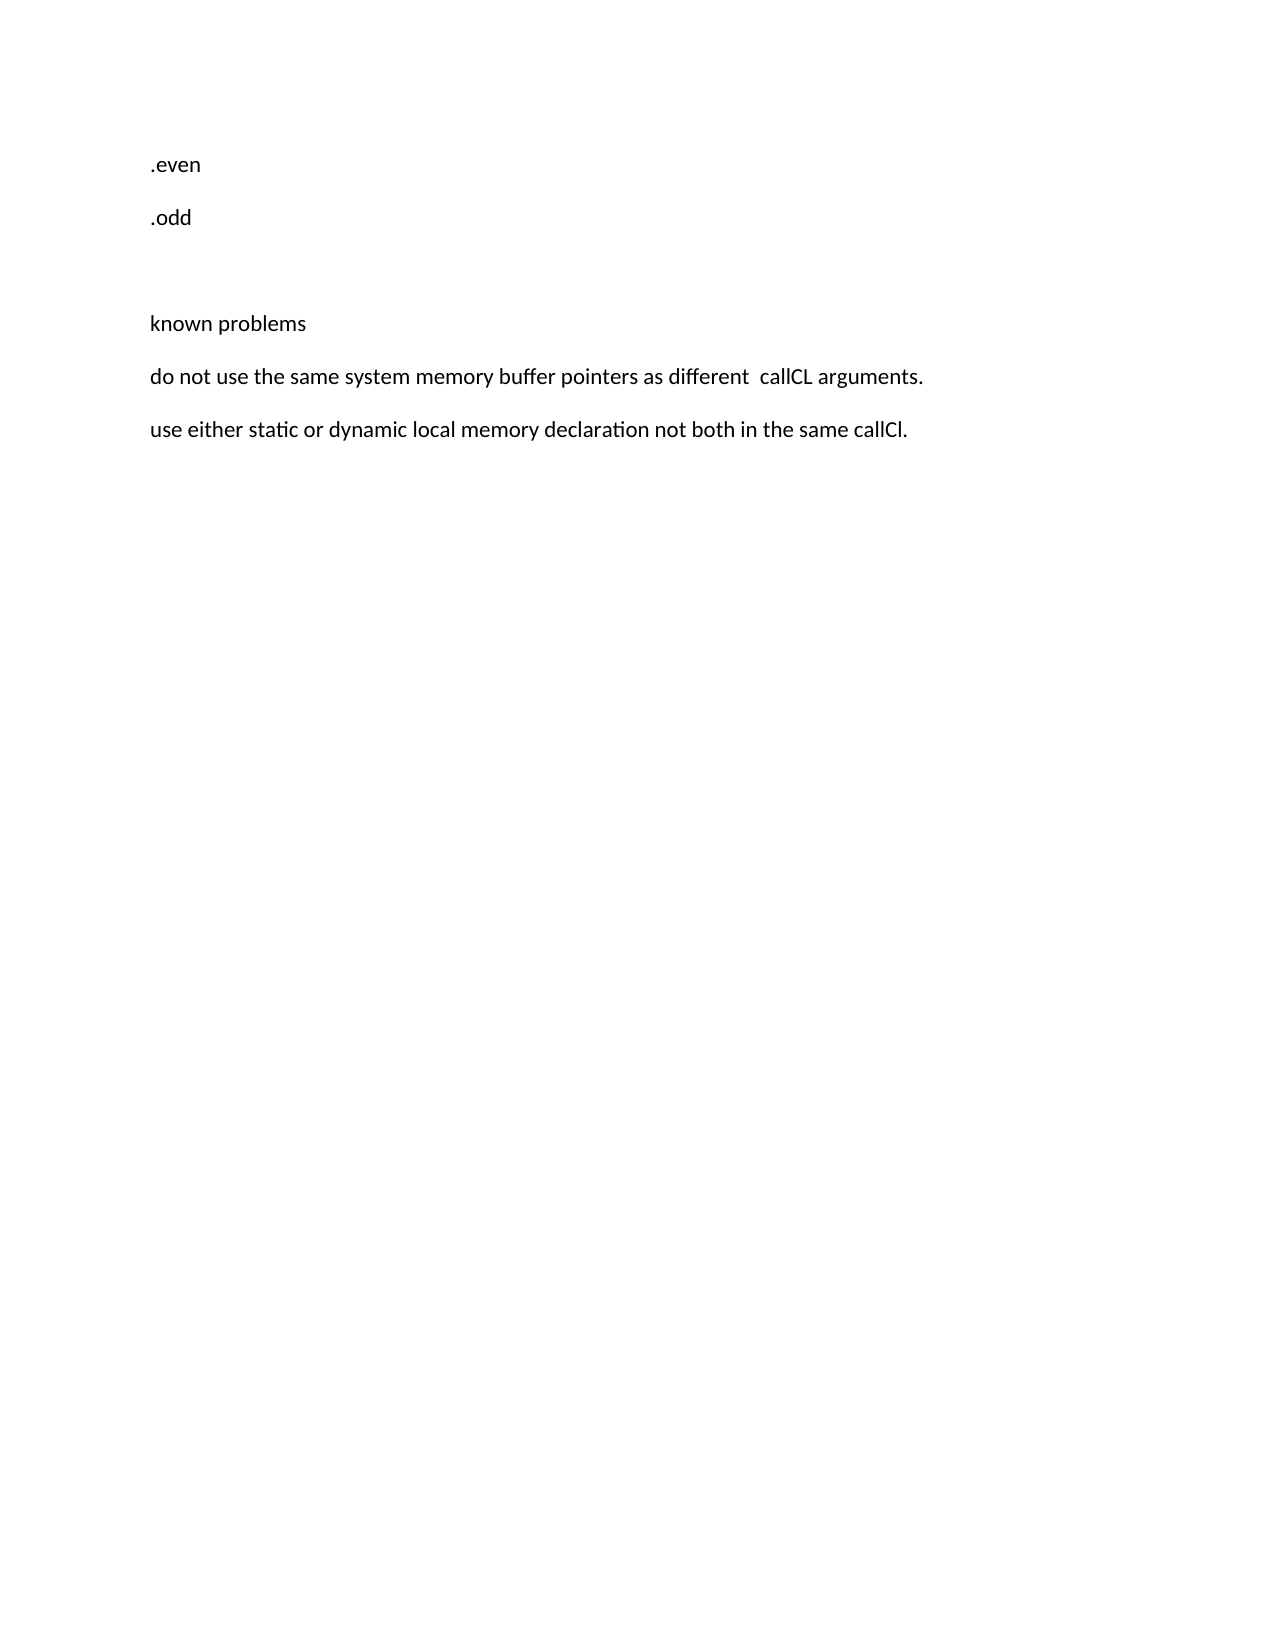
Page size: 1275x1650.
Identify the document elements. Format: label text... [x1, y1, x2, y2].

text .even [150, 150, 1125, 178]
text do not use the same system memory buffer pointers as different callCL arguments. [150, 362, 1125, 390]
text .odd [150, 203, 1125, 231]
text known problems [150, 309, 1125, 337]
text use either static or dynamic local memory declaration not both in the same callCl. [150, 415, 1125, 443]
